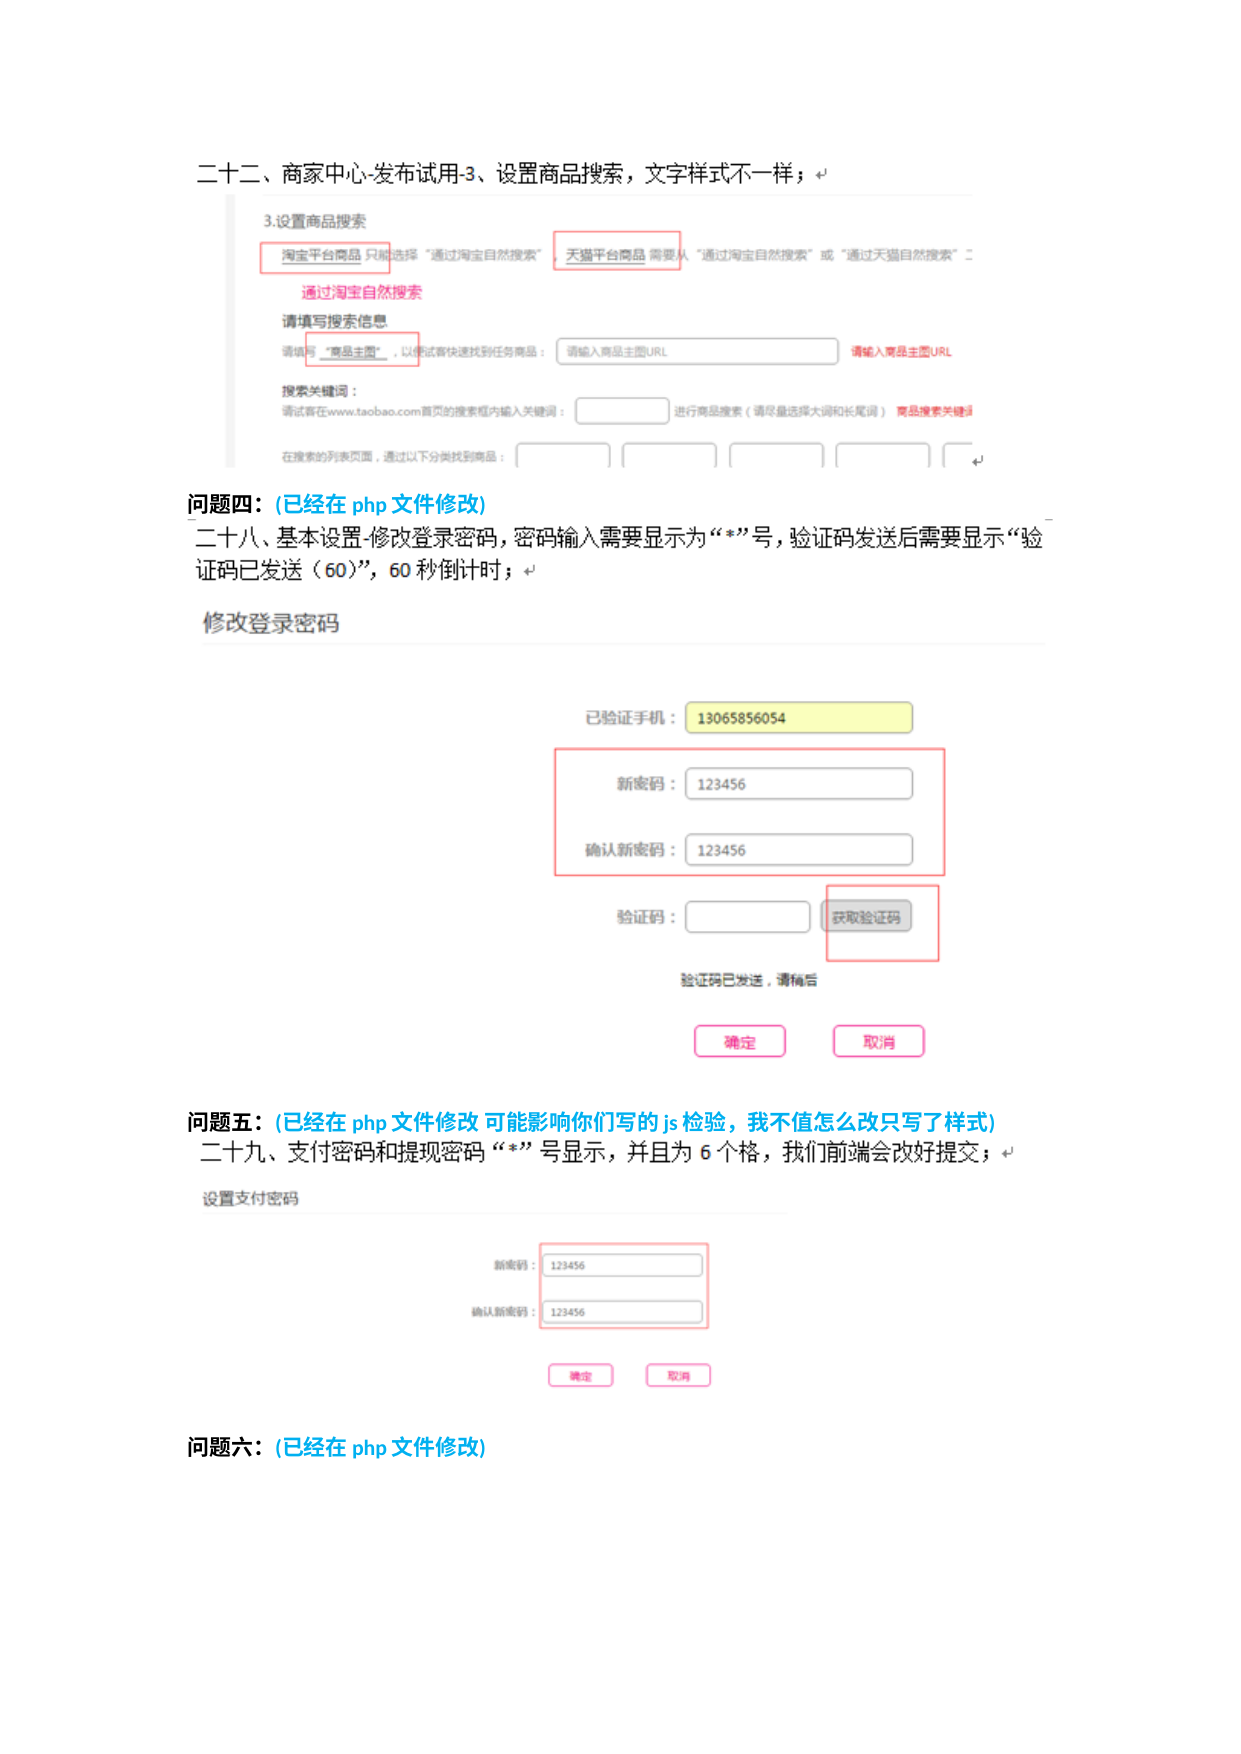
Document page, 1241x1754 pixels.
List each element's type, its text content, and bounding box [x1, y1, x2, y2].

picture [187, 519, 1053, 1085]
text 问题四：(已经在php文件修改) [187, 487, 1053, 519]
picture [187, 162, 1053, 480]
text 问题五：(已经在php文件修改 可能影响你们写的js检验，我不值怎么改只写了样式) [187, 1104, 1053, 1137]
text 问题六：(已经在php文件修改) [187, 1429, 1053, 1462]
picture [187, 1137, 1046, 1409]
